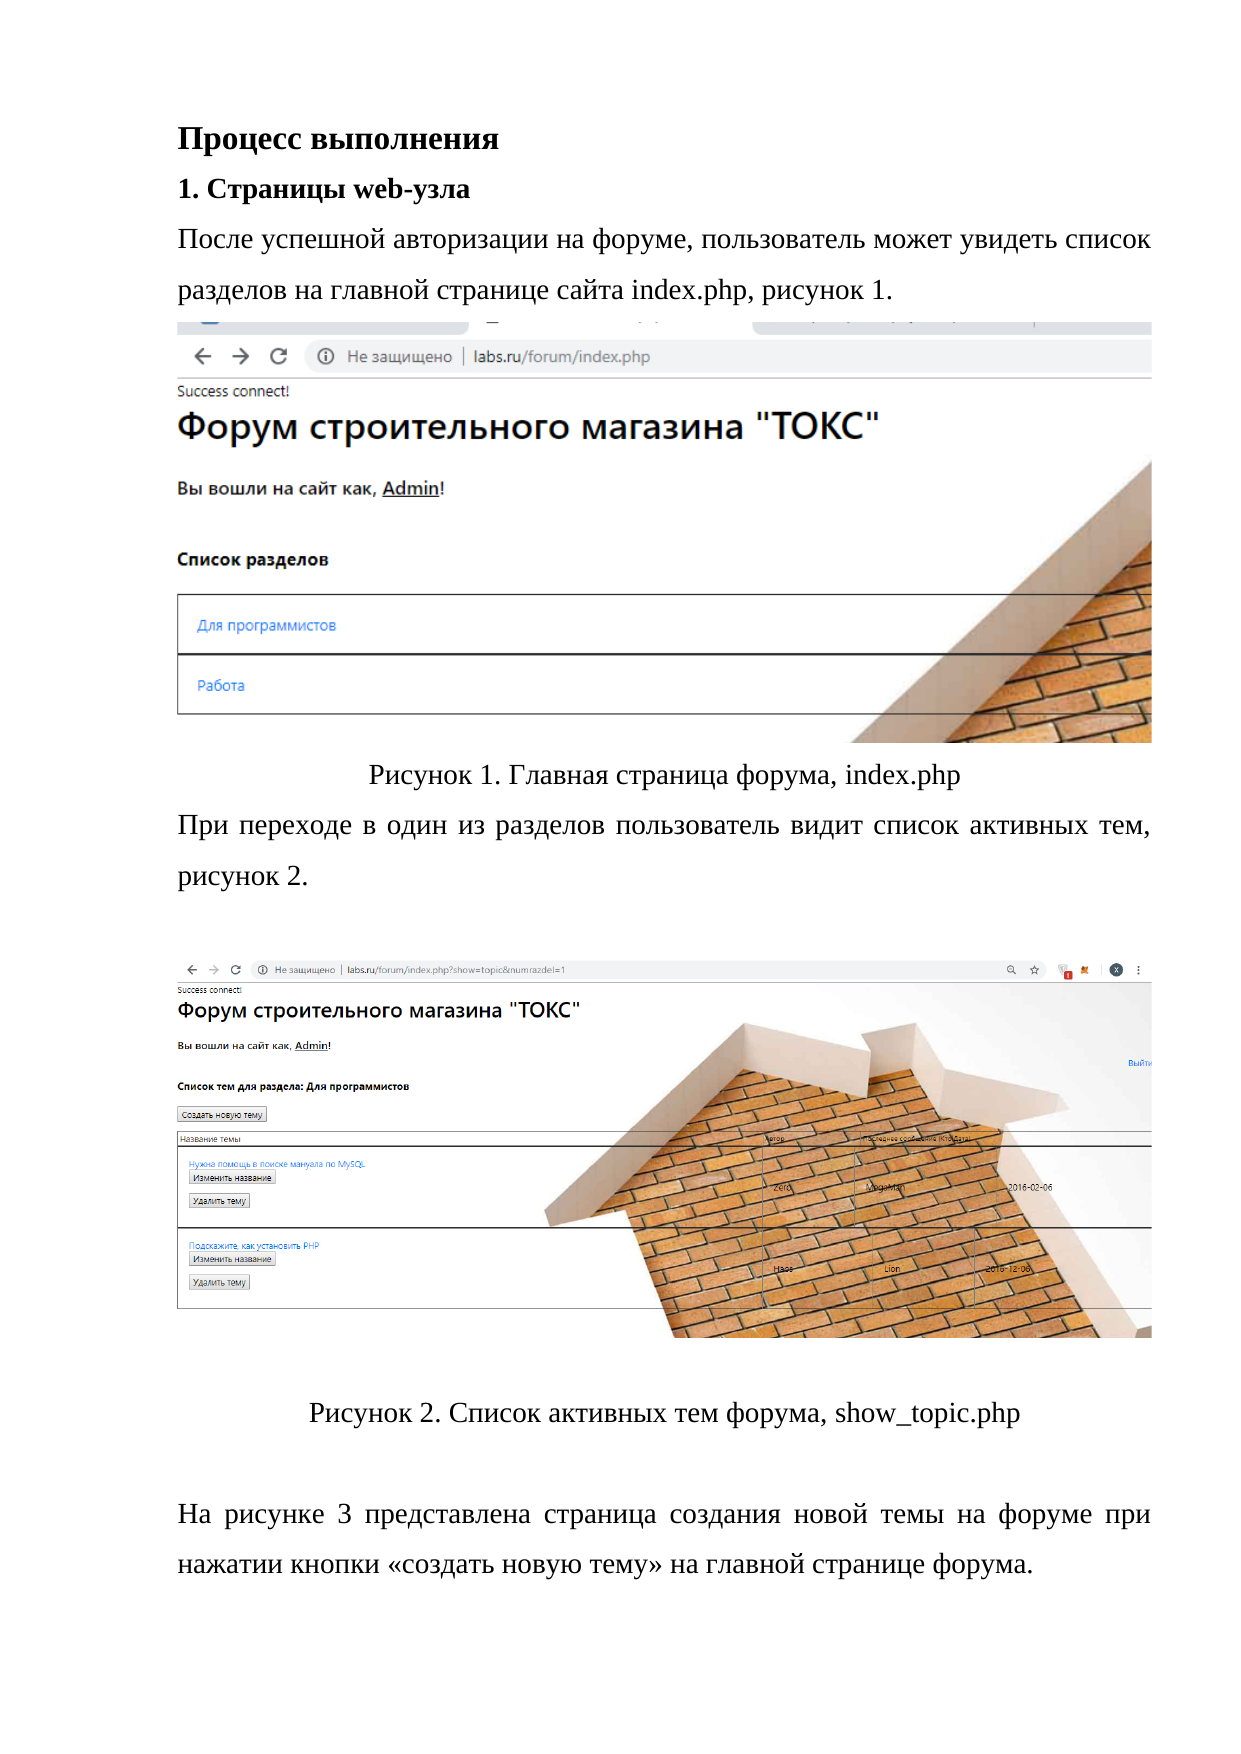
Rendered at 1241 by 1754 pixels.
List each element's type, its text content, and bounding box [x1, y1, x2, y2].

picture [177, 322, 1152, 743]
text После успешной авторизации на форуме, пользователь может увидеть список разделов на главной странице сайта index.php, рисунок 1. [177, 222, 1152, 305]
text Рисунок 2. Список активных тем форума, show_topic.php [177, 1395, 1152, 1429]
text 1. Страницы web-узла [177, 171, 1152, 205]
text Процесс выполнения [177, 118, 1152, 156]
text При переходе в один из разделов пользователь видит список активных тем, рисунок 2. [177, 807, 1152, 891]
text Рисунок 1. Главная страница форума, index.php [177, 757, 1152, 791]
text На рисунке 3 представлена страница создания новой темы на форуме при нажатии кнопки «создать новую тему» на главной странице форума. [177, 1496, 1152, 1579]
picture [177, 958, 1152, 1338]
